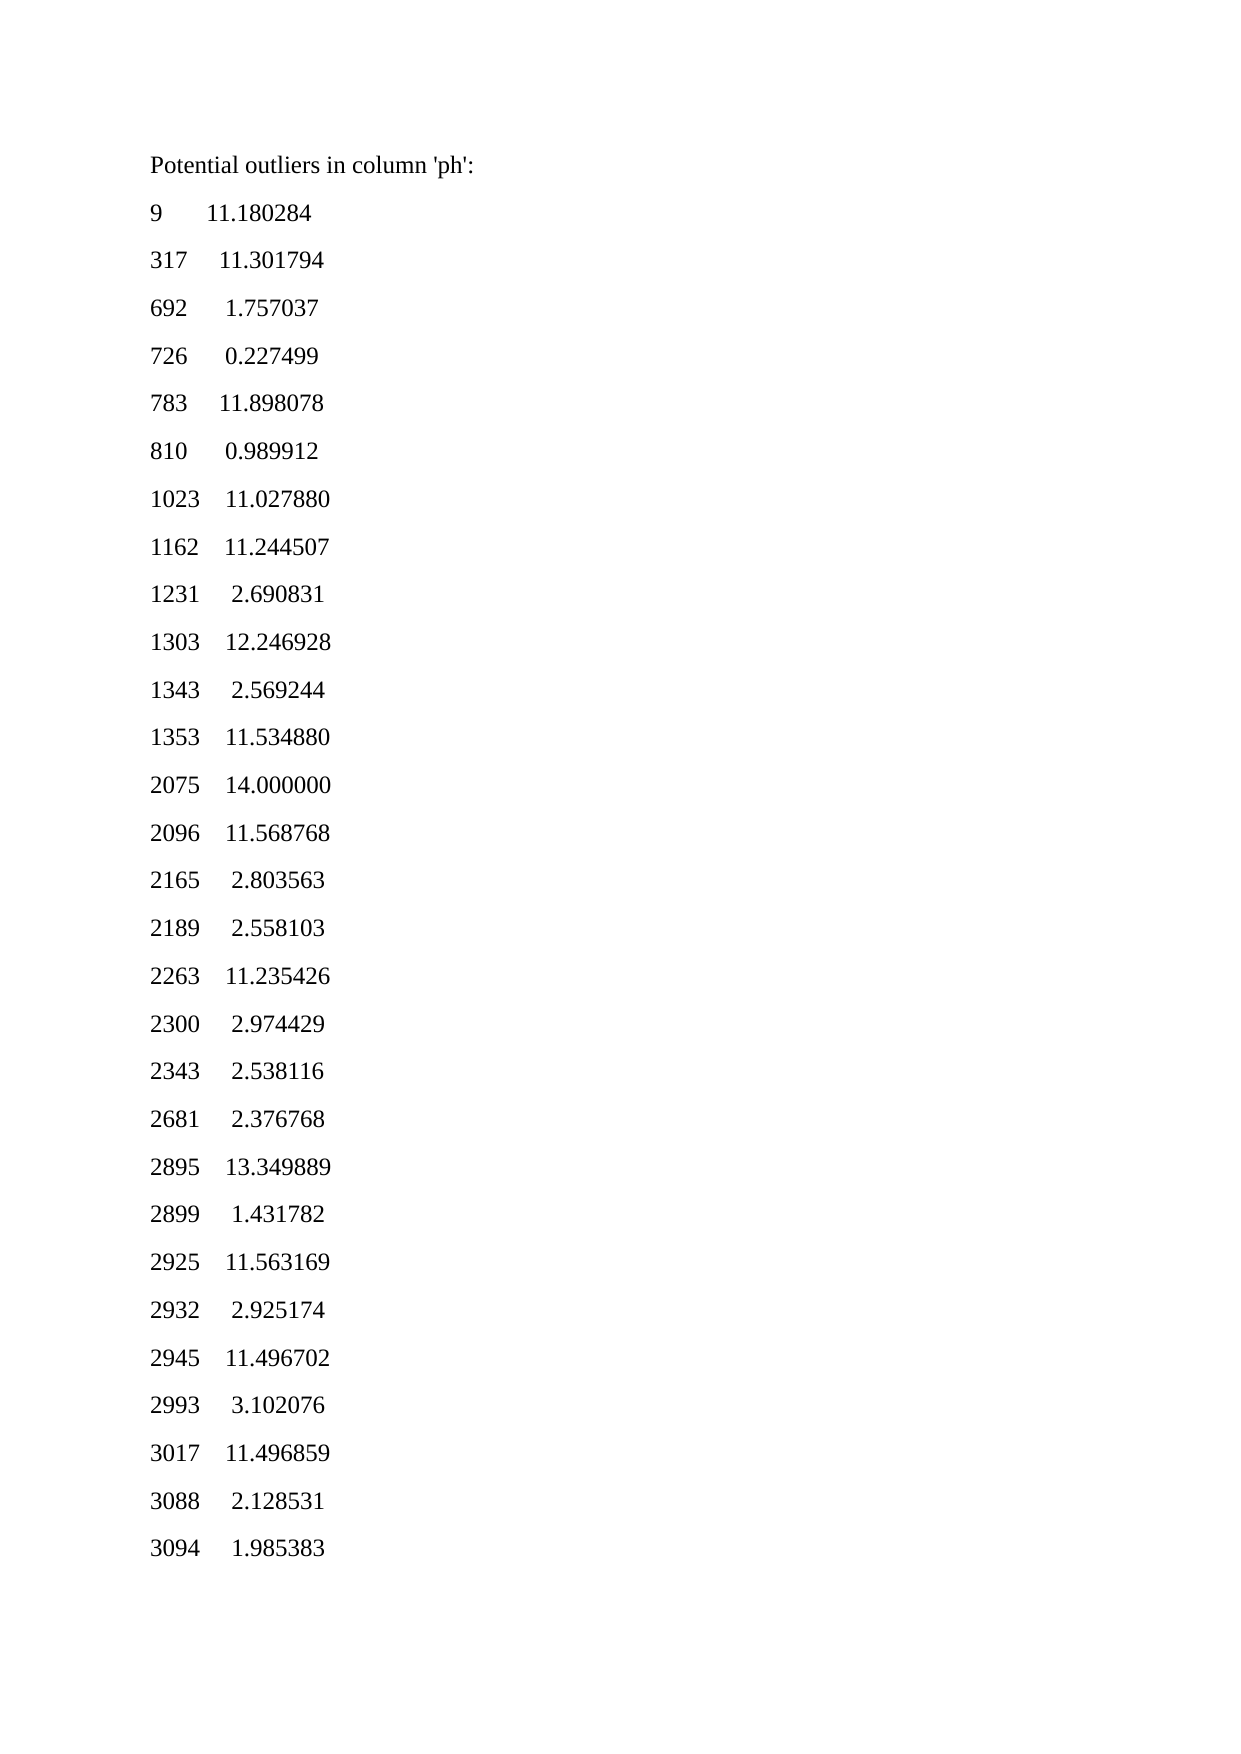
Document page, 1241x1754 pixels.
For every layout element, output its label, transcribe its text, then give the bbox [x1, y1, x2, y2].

text 692 1.757037 [150, 293, 1090, 322]
text Potential outliers in column 'ph': [150, 150, 1090, 179]
text 810 0.989912 [150, 436, 1090, 465]
text 2925 11.563169 [150, 1247, 1090, 1276]
text 2165 2.803563 [150, 866, 1090, 894]
text 2993 3.102076 [150, 1390, 1090, 1419]
text 3088 2.128531 [150, 1486, 1090, 1514]
text 317 11.301794 [150, 245, 1090, 274]
text 2189 2.558103 [150, 913, 1090, 942]
text 2300 2.974429 [150, 1009, 1090, 1037]
text 9 11.180284 [150, 198, 1090, 226]
text 2075 14.000000 [150, 770, 1090, 799]
text 2263 11.235426 [150, 961, 1090, 990]
text 783 11.898078 [150, 388, 1090, 417]
text 1231 2.690831 [150, 579, 1090, 608]
text 2945 11.496702 [150, 1343, 1090, 1371]
text 1303 12.246928 [150, 627, 1090, 656]
text 2343 2.538116 [150, 1056, 1090, 1085]
text 1353 11.534880 [150, 722, 1090, 751]
text 2096 11.568768 [150, 818, 1090, 847]
text 1023 11.027880 [150, 484, 1090, 513]
text 1162 11.244507 [150, 532, 1090, 560]
text 2895 13.349889 [150, 1152, 1090, 1181]
text 2932 2.925174 [150, 1295, 1090, 1324]
text 3094 1.985383 [150, 1533, 1090, 1562]
text 726 0.227499 [150, 341, 1090, 369]
text 3017 11.496859 [150, 1438, 1090, 1467]
text 2899 1.431782 [150, 1199, 1090, 1228]
text 2681 2.376768 [150, 1104, 1090, 1133]
text 1343 2.569244 [150, 675, 1090, 703]
